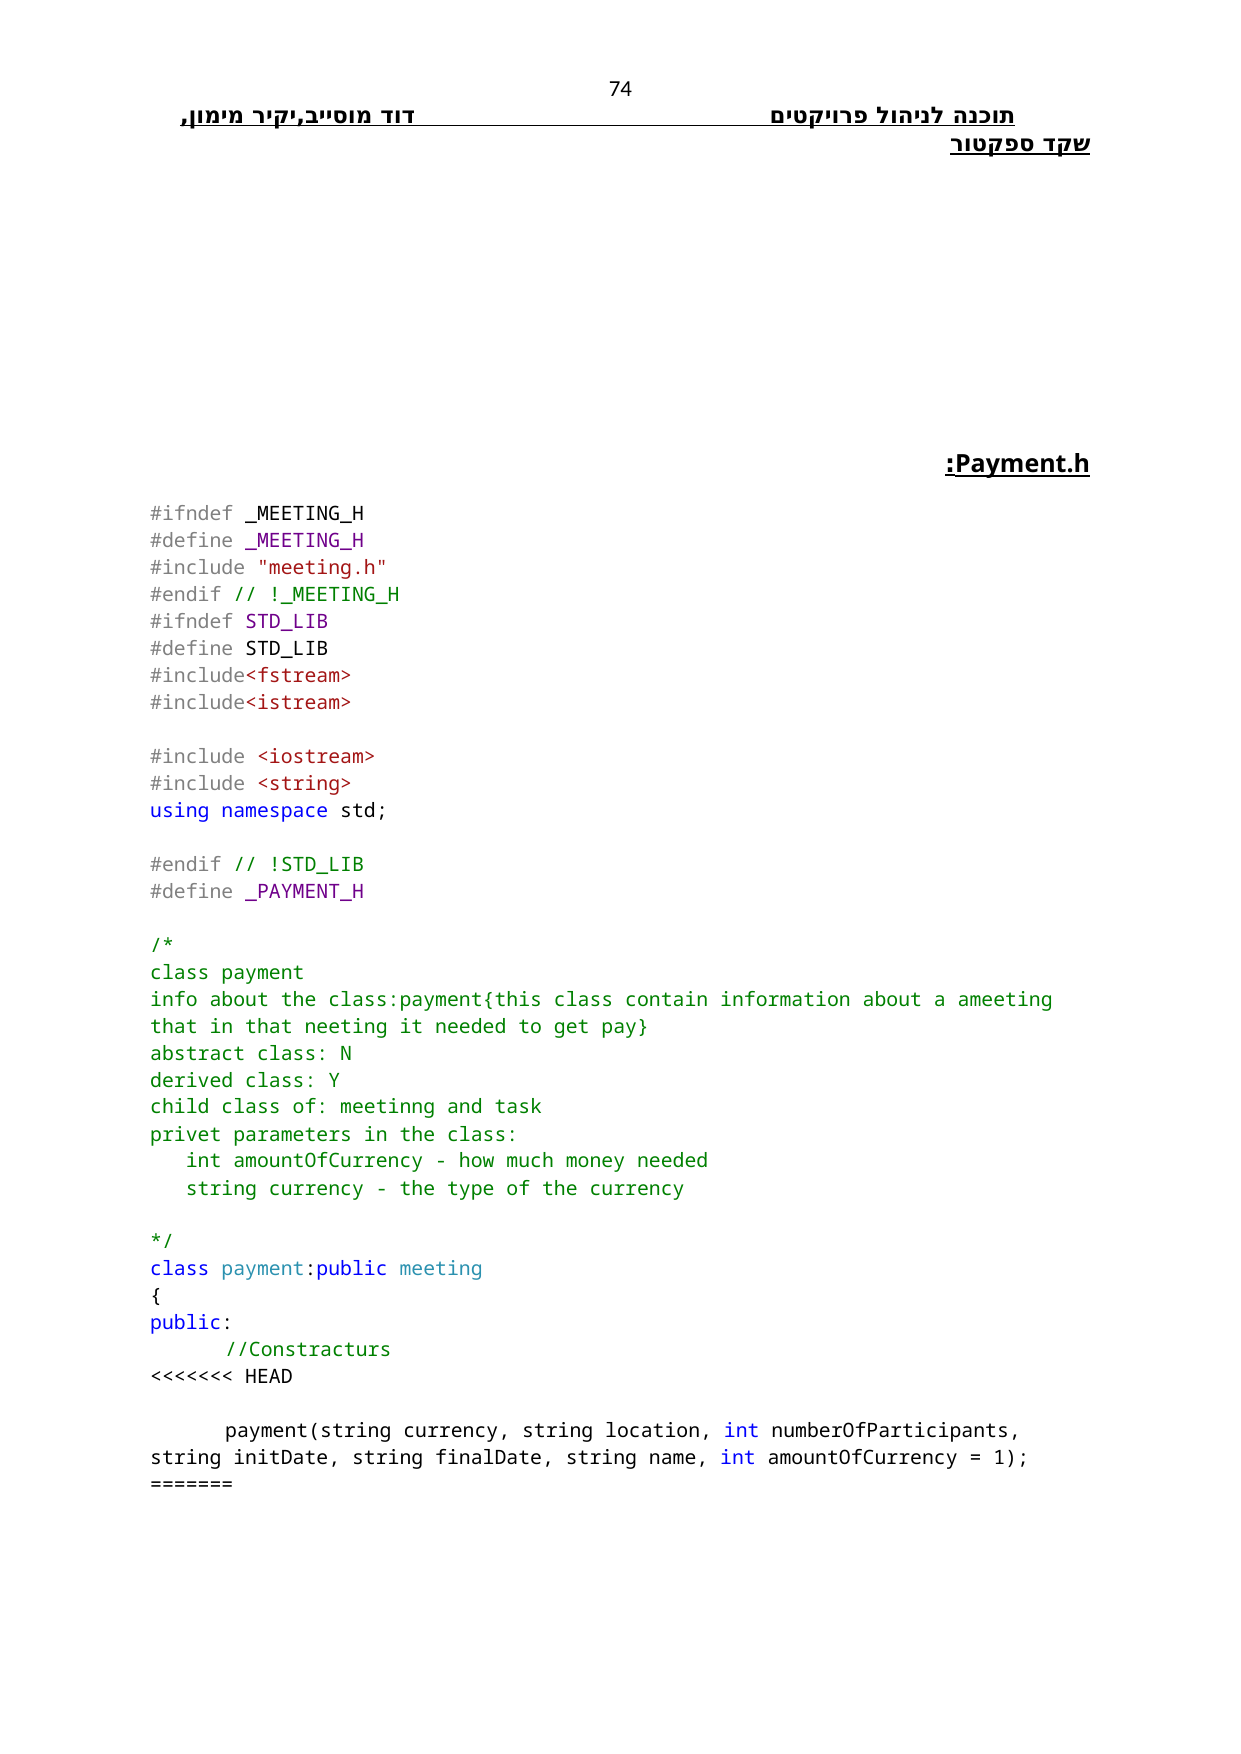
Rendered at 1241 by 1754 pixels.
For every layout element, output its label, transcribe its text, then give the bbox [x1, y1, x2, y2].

text #define _PAYMENT_H [150, 877, 1090, 904]
text class payment:public meeting [150, 1255, 1090, 1282]
text #include <iostream> [150, 742, 1090, 769]
text #endif // !_MEETING_H [150, 580, 1090, 607]
text payment(string currency, string location, int numberOfParticipants, string initDate, string finalDate, string name, int amountOfCurrency = 1); [150, 1417, 1090, 1471]
text { [150, 1282, 1090, 1309]
text using namespace std; [150, 796, 1090, 823]
text #include<fstream> [150, 661, 1090, 688]
text info about the class:payment{this class contain information about a ameeting that in that neeting it needed to get pay} [150, 985, 1090, 1039]
text #include "meeting.h" [150, 553, 1090, 580]
text //Constracturs [150, 1336, 1090, 1363]
text <<<<<<< HEAD [150, 1363, 1090, 1389]
text int amountOfCurrency - how much money needed [150, 1147, 1090, 1174]
text #include<istream> [150, 688, 1090, 715]
text abstract class: N [150, 1039, 1090, 1066]
text privet parameters in the class: [150, 1120, 1090, 1147]
text #define _MEETING_H [150, 526, 1090, 553]
text #include <string> [150, 769, 1090, 796]
text */ [150, 1228, 1090, 1255]
text #ifndef STD_LIB [150, 607, 1090, 634]
text /* [150, 931, 1090, 958]
text derived class: Y [150, 1066, 1090, 1093]
text #ifndef _MEETING_H [150, 499, 1090, 526]
text string currency - the type of the currency [150, 1174, 1090, 1201]
text Payment.h: [150, 446, 1090, 480]
text public: [150, 1309, 1090, 1336]
text class payment [150, 958, 1090, 985]
text child class of: meetinng and task [150, 1093, 1090, 1120]
text ======= [150, 1471, 1090, 1497]
text #define STD_LIB [150, 634, 1090, 661]
text #endif // !STD_LIB [150, 850, 1090, 877]
